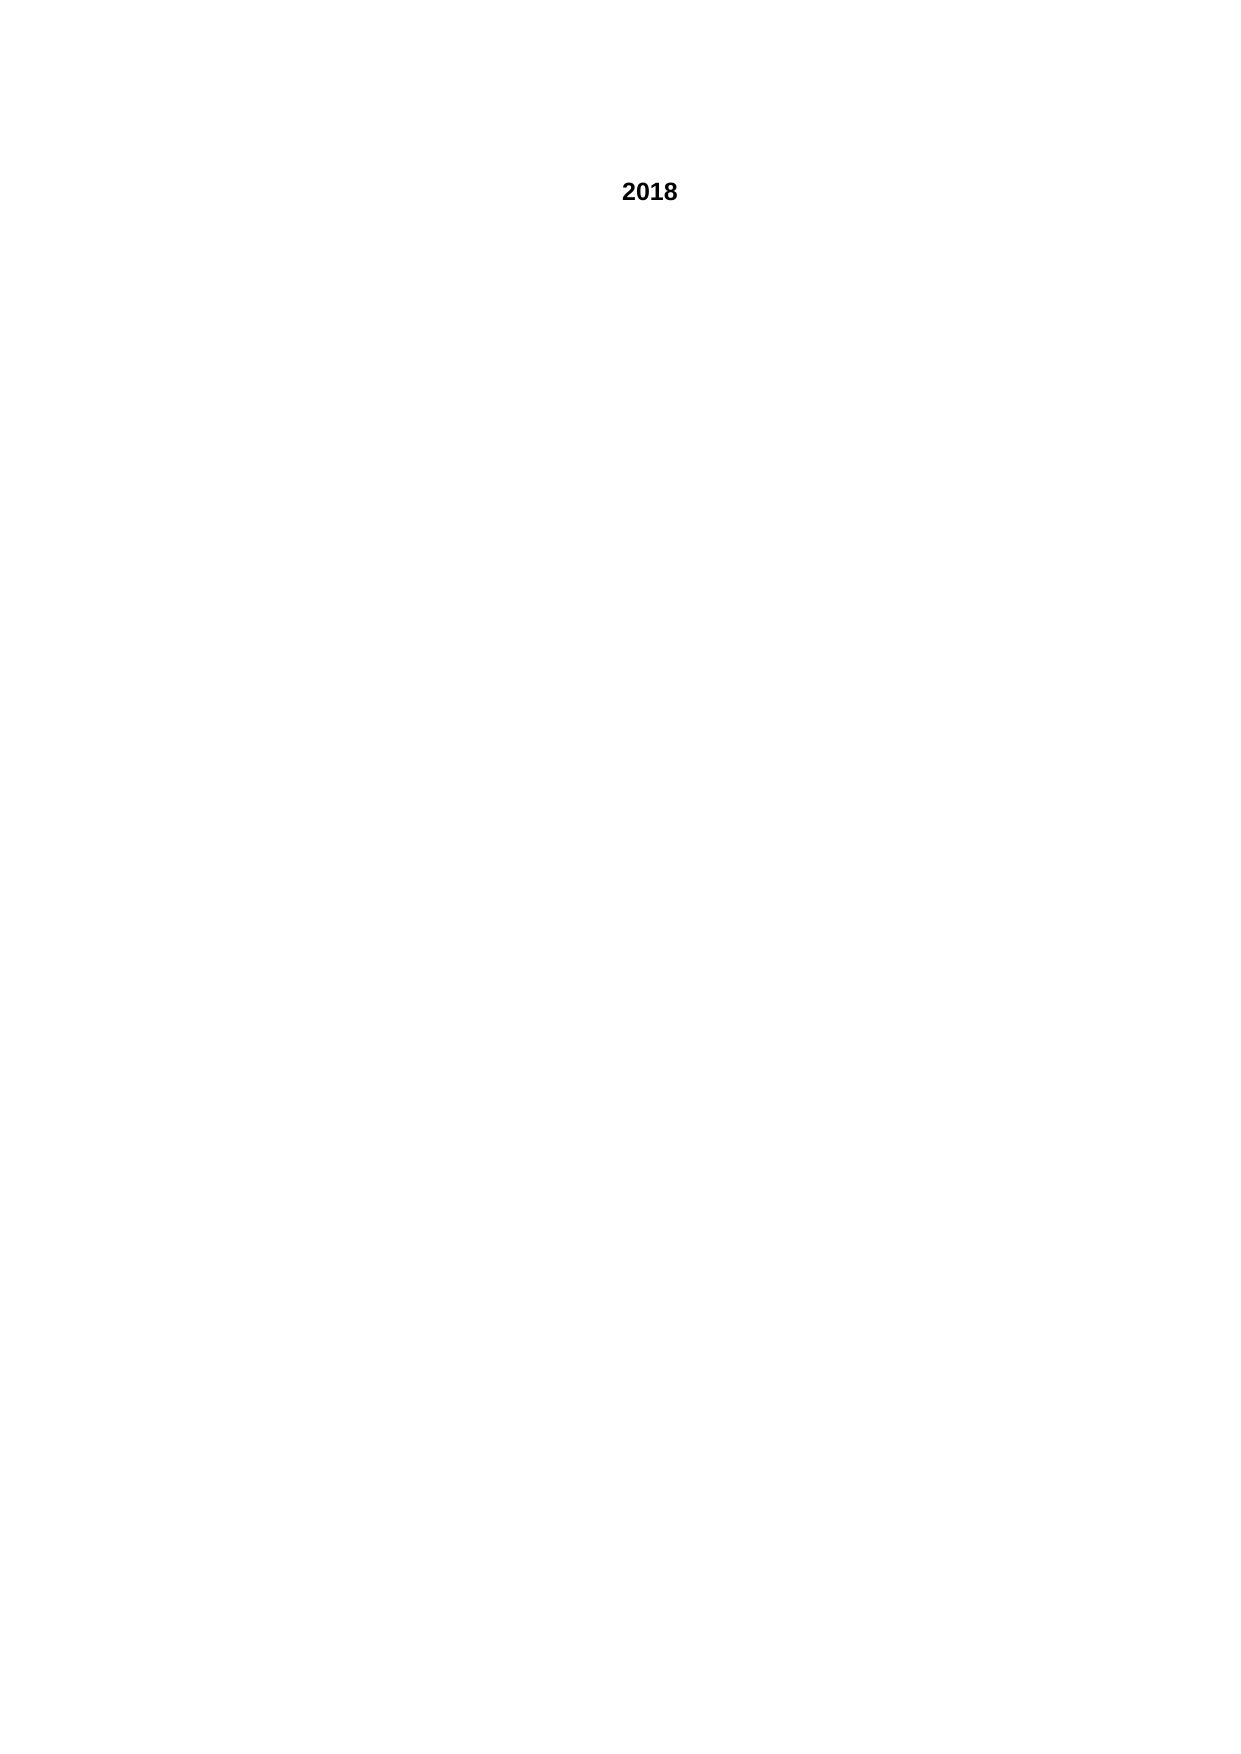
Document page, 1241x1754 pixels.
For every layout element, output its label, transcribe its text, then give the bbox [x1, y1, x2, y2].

text 2018 [177, 177, 1122, 206]
